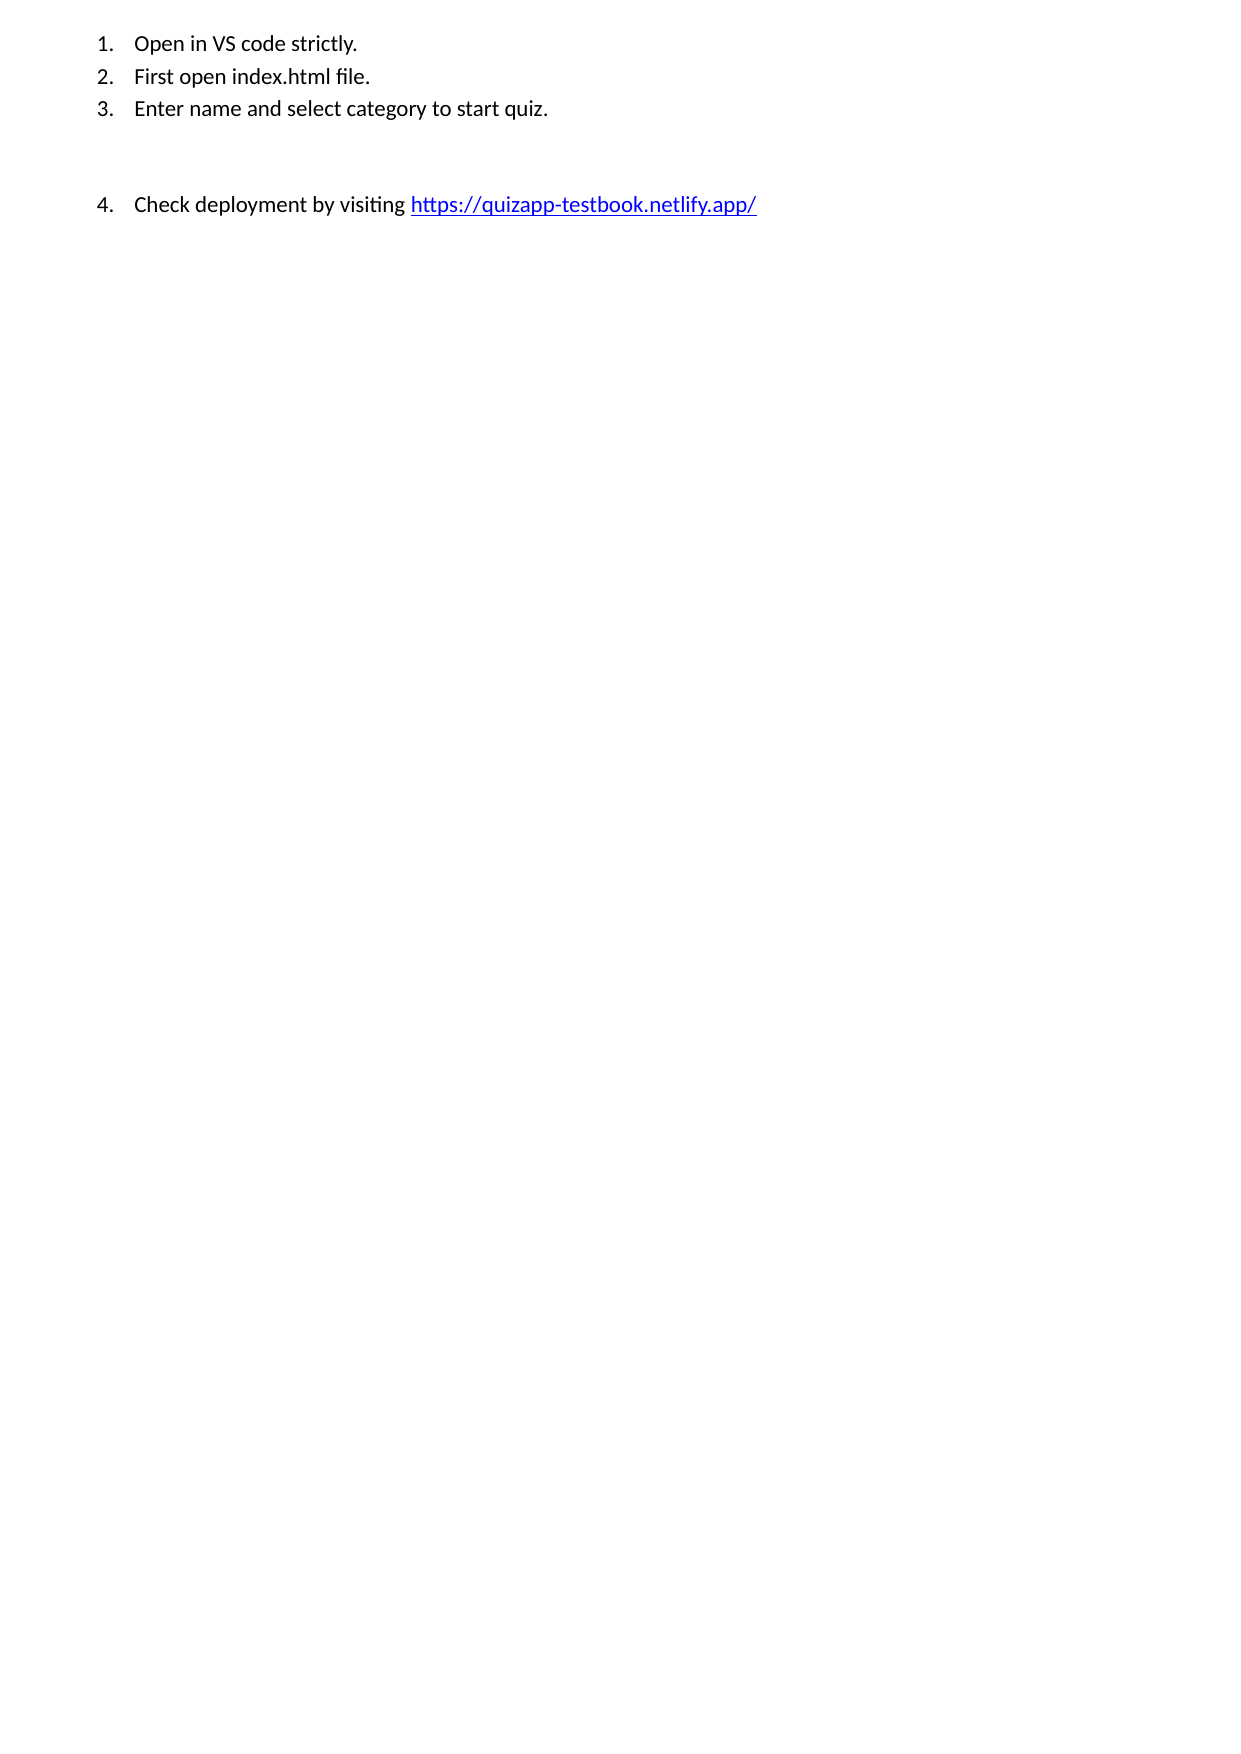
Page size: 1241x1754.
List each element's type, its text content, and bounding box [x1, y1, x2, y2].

list Open in VS code strictly. [97, 29, 1181, 58]
list Check deployment by visiting https://quizapp-testbook.netlify.app/ [97, 191, 1181, 218]
list Enter name and select category to start quiz. [97, 94, 1181, 122]
list First open index.html file. [97, 62, 1181, 90]
